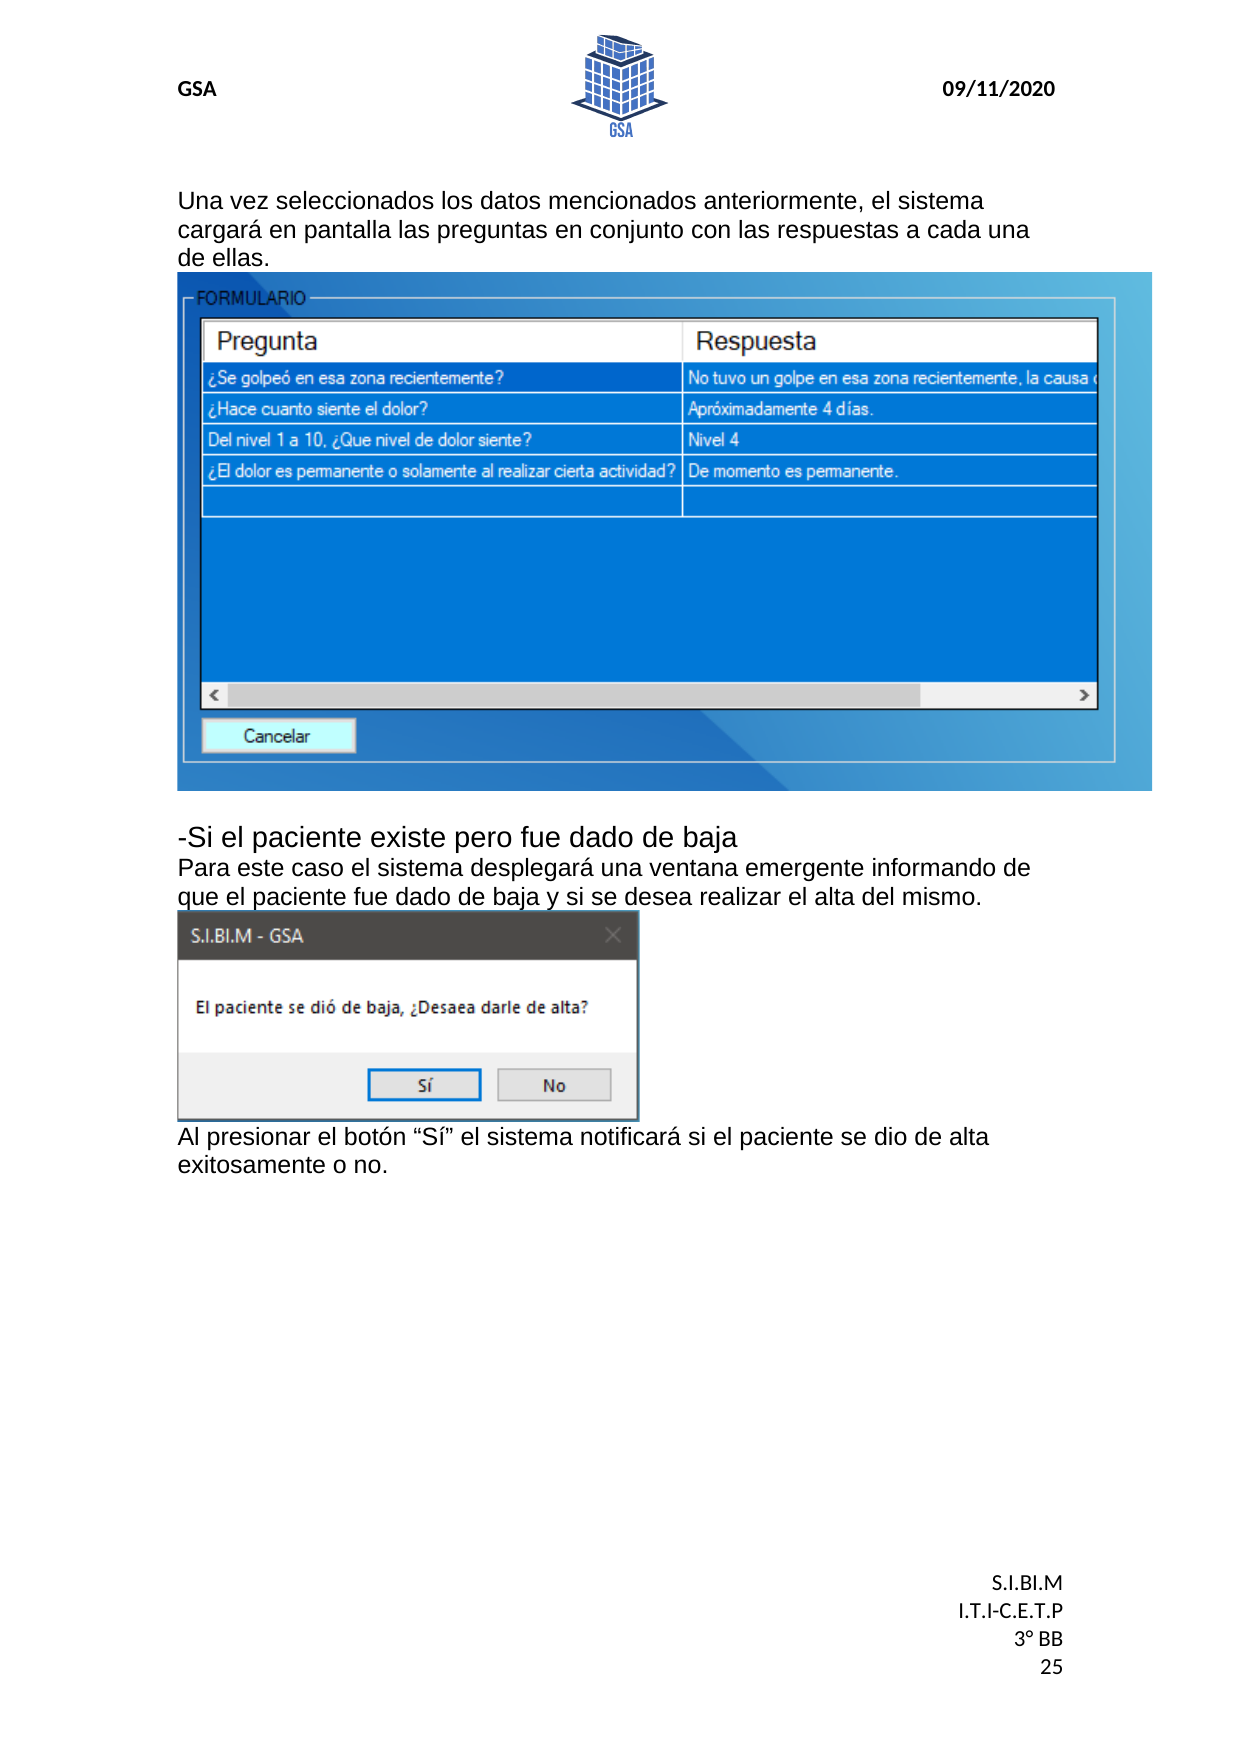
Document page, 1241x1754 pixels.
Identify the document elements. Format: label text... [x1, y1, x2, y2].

picture [568, 34, 672, 138]
text Una vez seleccionados los datos mencionados anteriormente, el sistema cargará en pantalla las preguntas en conjunto con las respuestas a cada una de ellas. [177, 186, 1063, 272]
picture [177, 910, 640, 1122]
picture [177, 272, 1153, 791]
